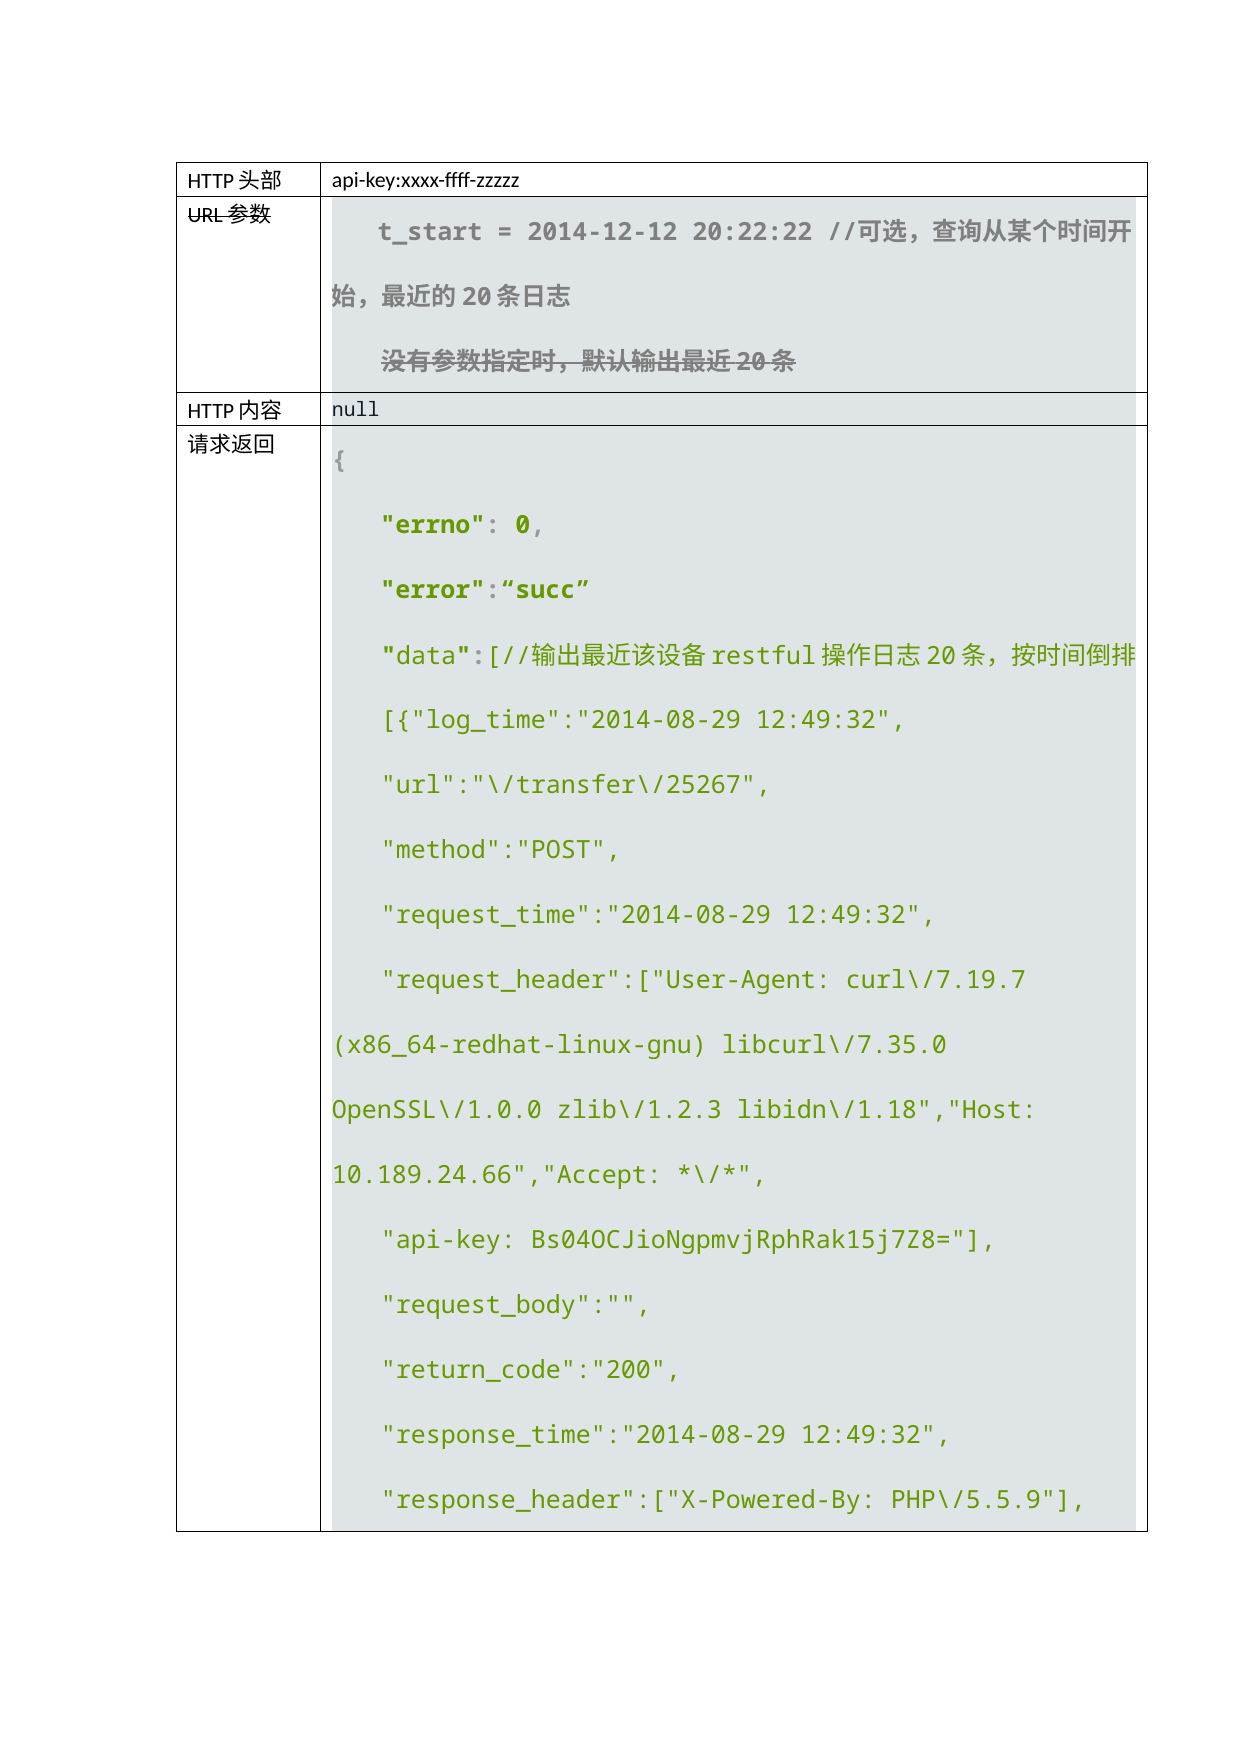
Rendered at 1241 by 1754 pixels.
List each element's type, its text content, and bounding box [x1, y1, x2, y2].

table_cell HTTP头部 [177, 163, 320, 196]
table_cell api-key:xxxx-ffff-zzzzz [321, 163, 1147, 196]
table_cell 请求返回 [177, 426, 320, 1531]
table_cell URL参数 [177, 197, 320, 392]
table_cell HTTP内容 [177, 393, 320, 425]
